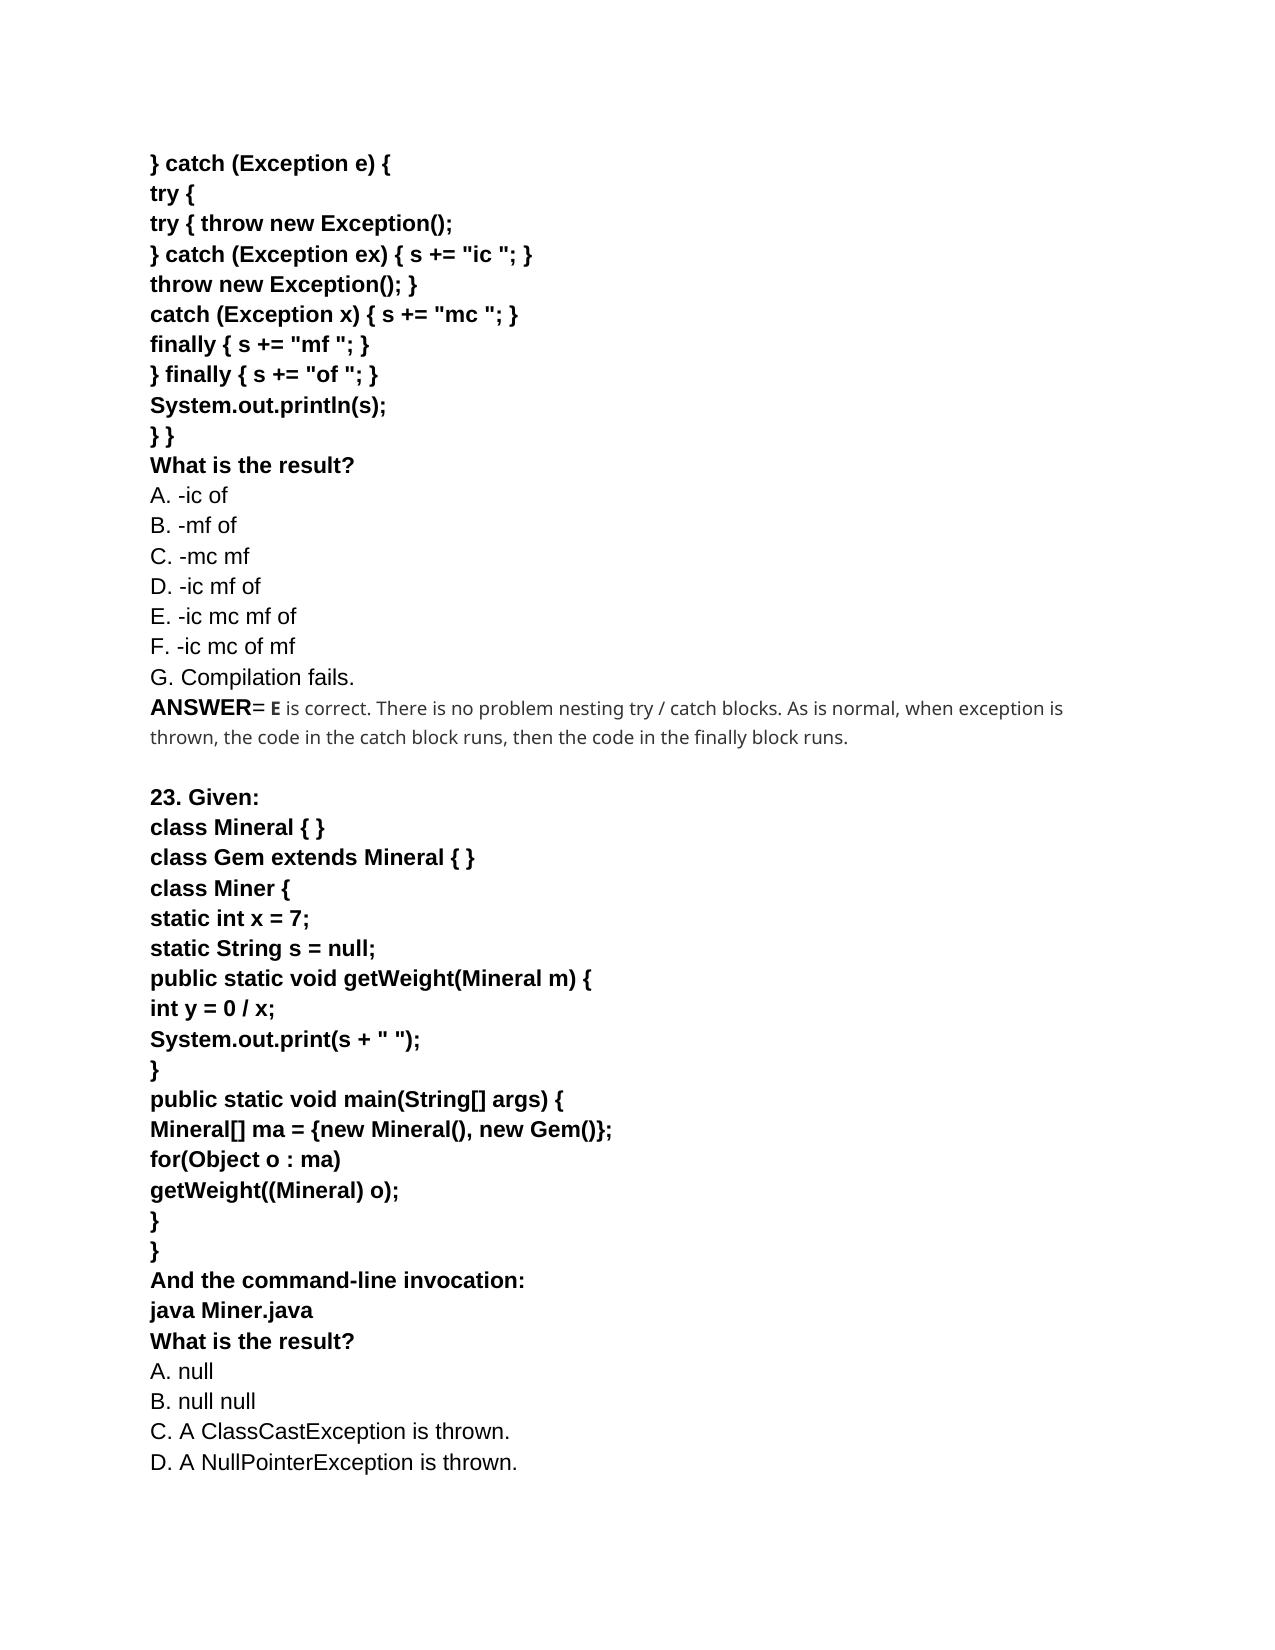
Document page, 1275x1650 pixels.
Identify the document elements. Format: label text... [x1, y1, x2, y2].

text D. -ic mf of [150, 573, 1125, 599]
text F. -ic mc of mf [150, 633, 1125, 660]
text } catch (Exception e) { [150, 150, 1125, 176]
text E. -ic mc mf of [150, 603, 1125, 629]
text System.out.print(s + " "); [150, 1026, 1125, 1052]
text C. -mc mf [150, 543, 1125, 569]
text Mineral[] ma = {new Mineral(), new Gem()}; [150, 1116, 1125, 1142]
text public static void getWeight(Mineral m) { [150, 965, 1125, 991]
text public static void main(String[] args) { [150, 1086, 1125, 1112]
text B. null null [150, 1388, 1125, 1414]
text System.out.println(s); [150, 392, 1125, 418]
text ANSWER= E is correct. There is no problem nesting try / catch blocks. As is normal, when exception is thrown, the code in the catch block runs, then the code in the finally block runs. [150, 694, 1125, 750]
text finally { s += "mf "; } [150, 331, 1125, 358]
text try { [150, 180, 1125, 207]
text } catch (Exception ex) { s += "ic "; } [150, 241, 1125, 267]
text getWeight((Mineral) o); [150, 1177, 1125, 1203]
text What is the result? [150, 1328, 1125, 1354]
text } [150, 1056, 1125, 1082]
text static String s = null; [150, 935, 1125, 961]
text throw new Exception(); } [150, 271, 1125, 297]
text int y = 0 / x; [150, 995, 1125, 1022]
text class Miner { [150, 874, 1125, 901]
text static int x = 7; [150, 905, 1125, 931]
text for(Object o : ma) [150, 1146, 1125, 1173]
text } finally { s += "of "; } [150, 361, 1125, 388]
text A. -ic of [150, 482, 1125, 509]
text A. null [150, 1358, 1125, 1384]
text D. A NullPointerException is thrown. [150, 1448, 1125, 1475]
text class Gem extends Mineral { } [150, 844, 1125, 871]
text } [150, 1207, 1125, 1233]
text class Mineral { } [150, 814, 1125, 840]
text B. -mf of [150, 512, 1125, 539]
text try { throw new Exception(); [150, 210, 1125, 237]
text And the command-line invocation: [150, 1267, 1125, 1293]
text java Miner.java [150, 1297, 1125, 1324]
text } } [150, 422, 1125, 448]
text G. Compilation fails. [150, 663, 1125, 690]
text 23. Given: [150, 784, 1125, 810]
text C. A ClassCastException is thrown. [150, 1418, 1125, 1444]
text } [150, 1237, 1125, 1263]
text catch (Exception x) { s += "mc "; } [150, 301, 1125, 327]
text What is the result? [150, 452, 1125, 478]
